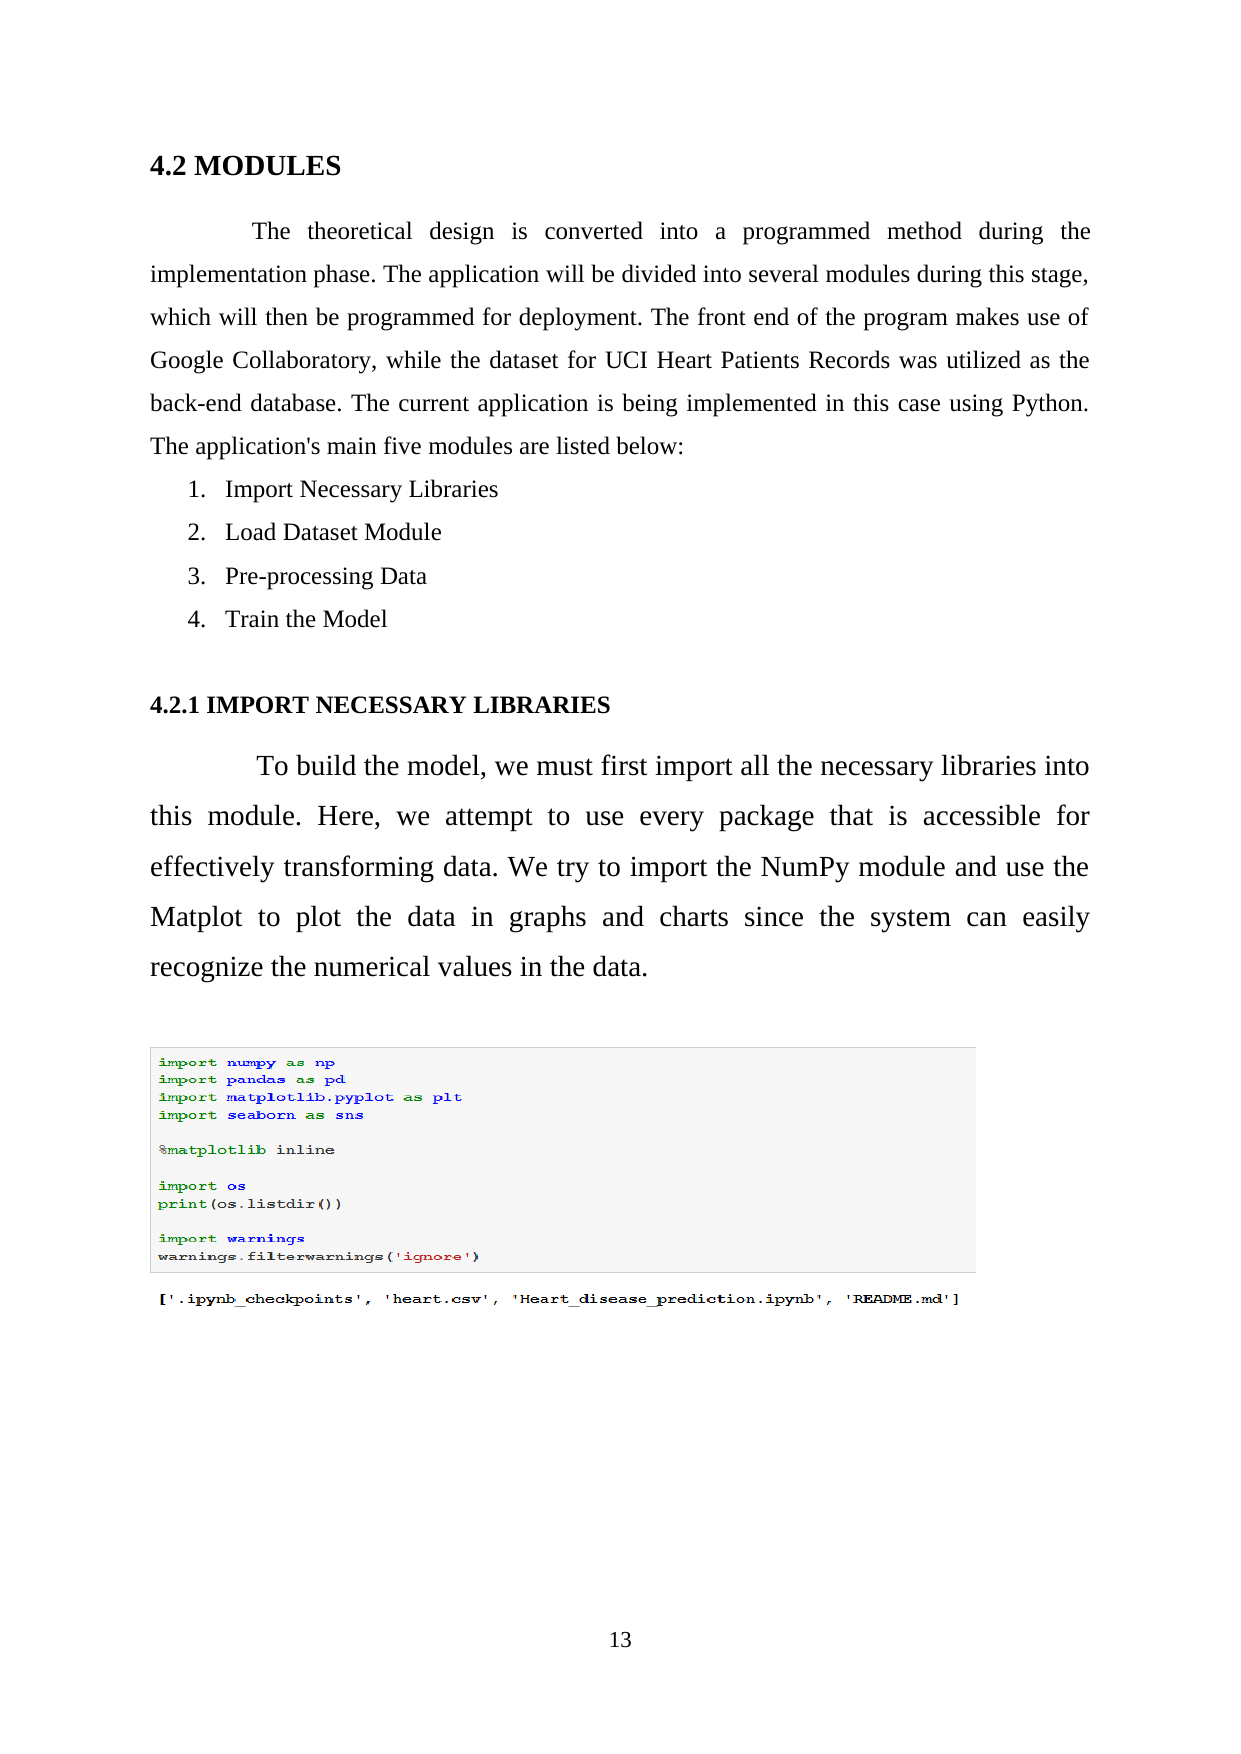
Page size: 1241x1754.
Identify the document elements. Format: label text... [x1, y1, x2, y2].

text To build the model, we must first import all the necessary libraries into this module. Here, we attempt to use every package that is accessible for effectively transforming data. We try to import the NumPy module and use the Matplot to plot the data in graphs and charts since the system can easily recognize the numerical values in the data. [150, 748, 1090, 983]
list Import Necessary Libraries [187, 474, 1103, 503]
list Load Dataset Module [187, 517, 1103, 546]
list Pre-processing Data [187, 561, 1103, 589]
picture [150, 1047, 976, 1307]
text The theoretical design is converted into a programmed method during the implementation phase. The application will be divided into several modules during this stage, which will then be programmed for deployment. The front end of the program makes use of Google Collaboratory, while the dataset for UCI Heart Patients Records was utilized as the back-end database. The current application is being implemented in this case using Python. The application's main five modules are listed below: [150, 216, 1091, 460]
list IMPORT NECESSARY LIBRARIES [150, 690, 1103, 719]
subtitle MODULES [150, 148, 1103, 182]
list Train the Model [187, 604, 1103, 633]
